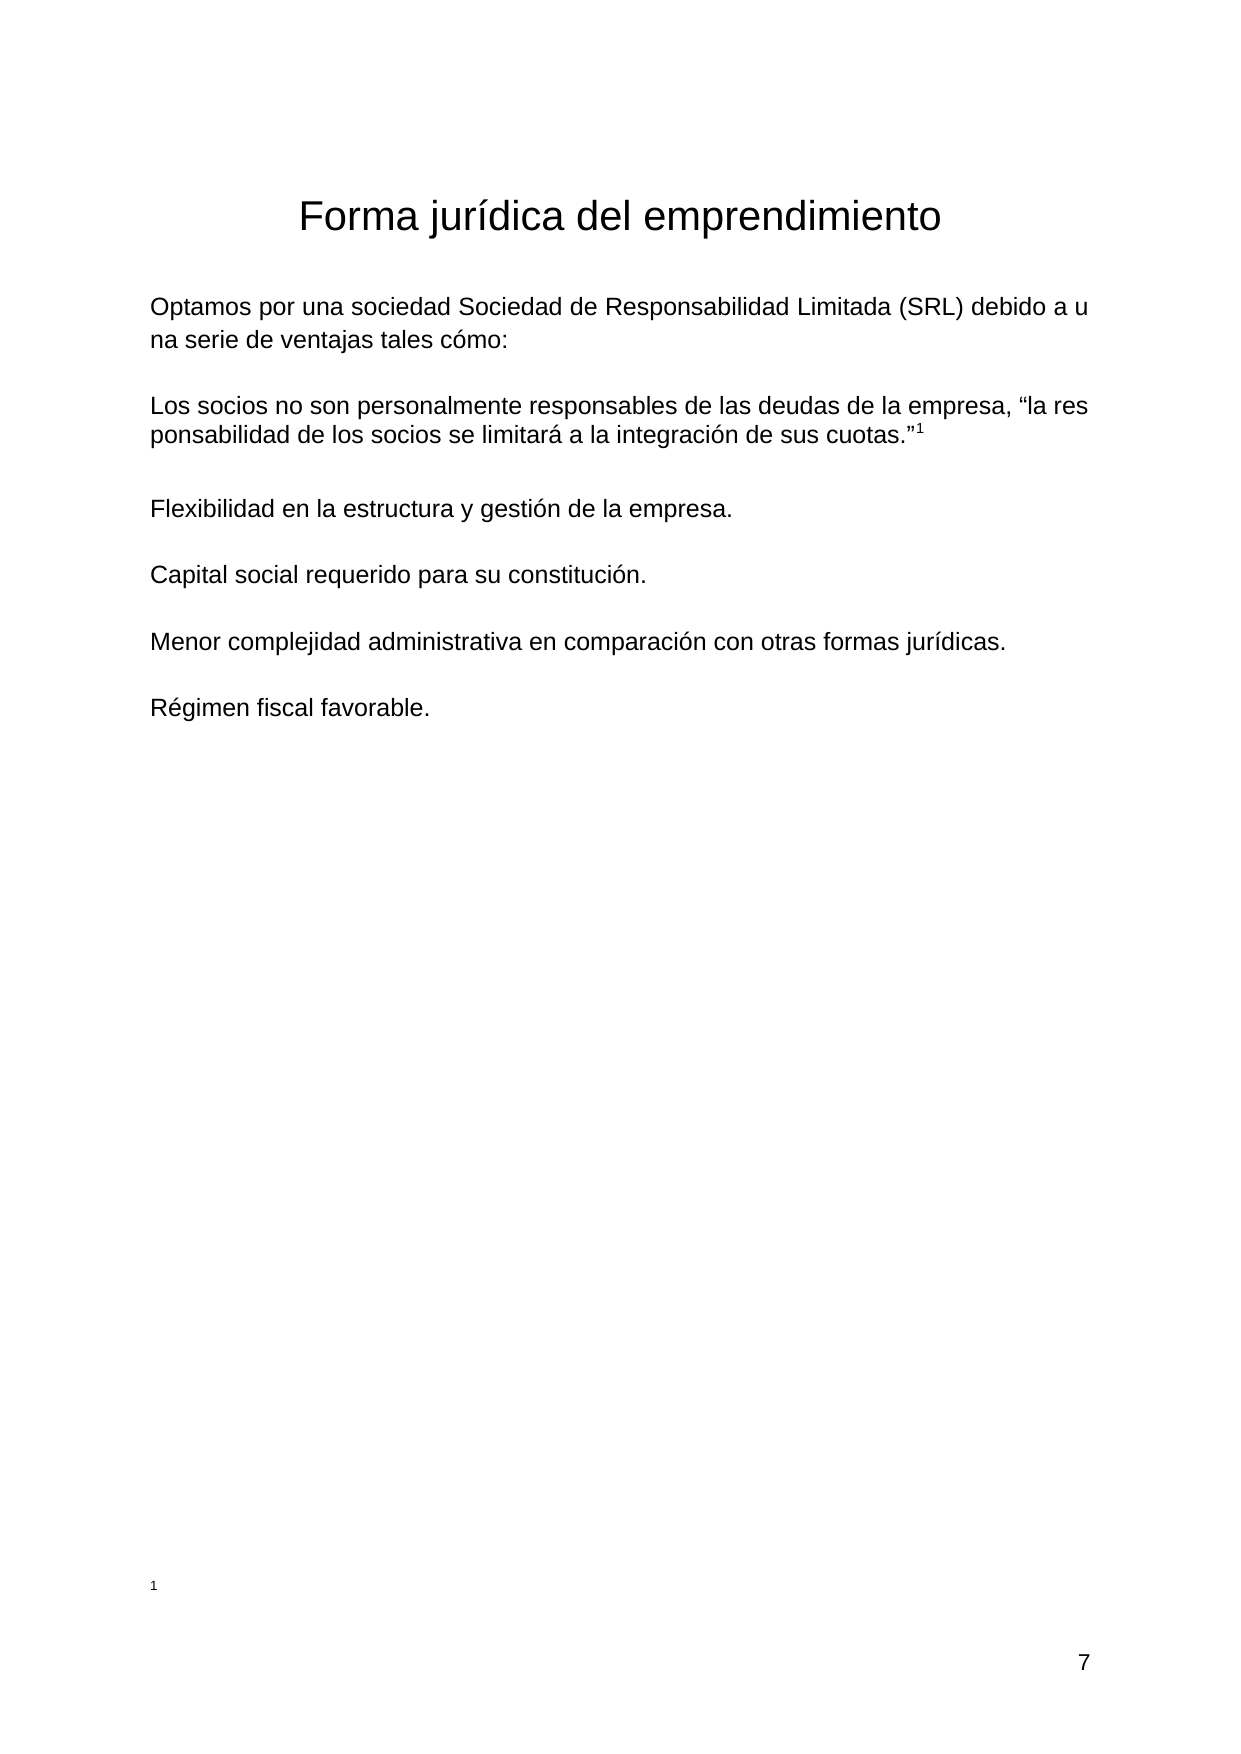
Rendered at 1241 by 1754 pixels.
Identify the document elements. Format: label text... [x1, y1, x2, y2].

text Los socios no son personalmente responsables de las deudas de la empresa, “la responsabilidad de los socios se limitará a la integración de sus cuotas.” [150, 391, 1090, 449]
subtitle Forma jurídica del emprendimiento [150, 192, 1090, 239]
text Capital social requerido para su constitución. [150, 560, 1090, 589]
text Flexibilidad en la estructura y gestión de la empresa. [150, 494, 1090, 523]
text Régimen fiscal favorable. [150, 692, 1090, 721]
text Menor complejidad administrativa en comparación con otras formas jurídicas. [150, 626, 1090, 655]
text Optamos por una sociedad Sociedad de Responsabilidad Limitada (SRL) debido a una serie de ventajas tales cómo: [150, 292, 1090, 354]
